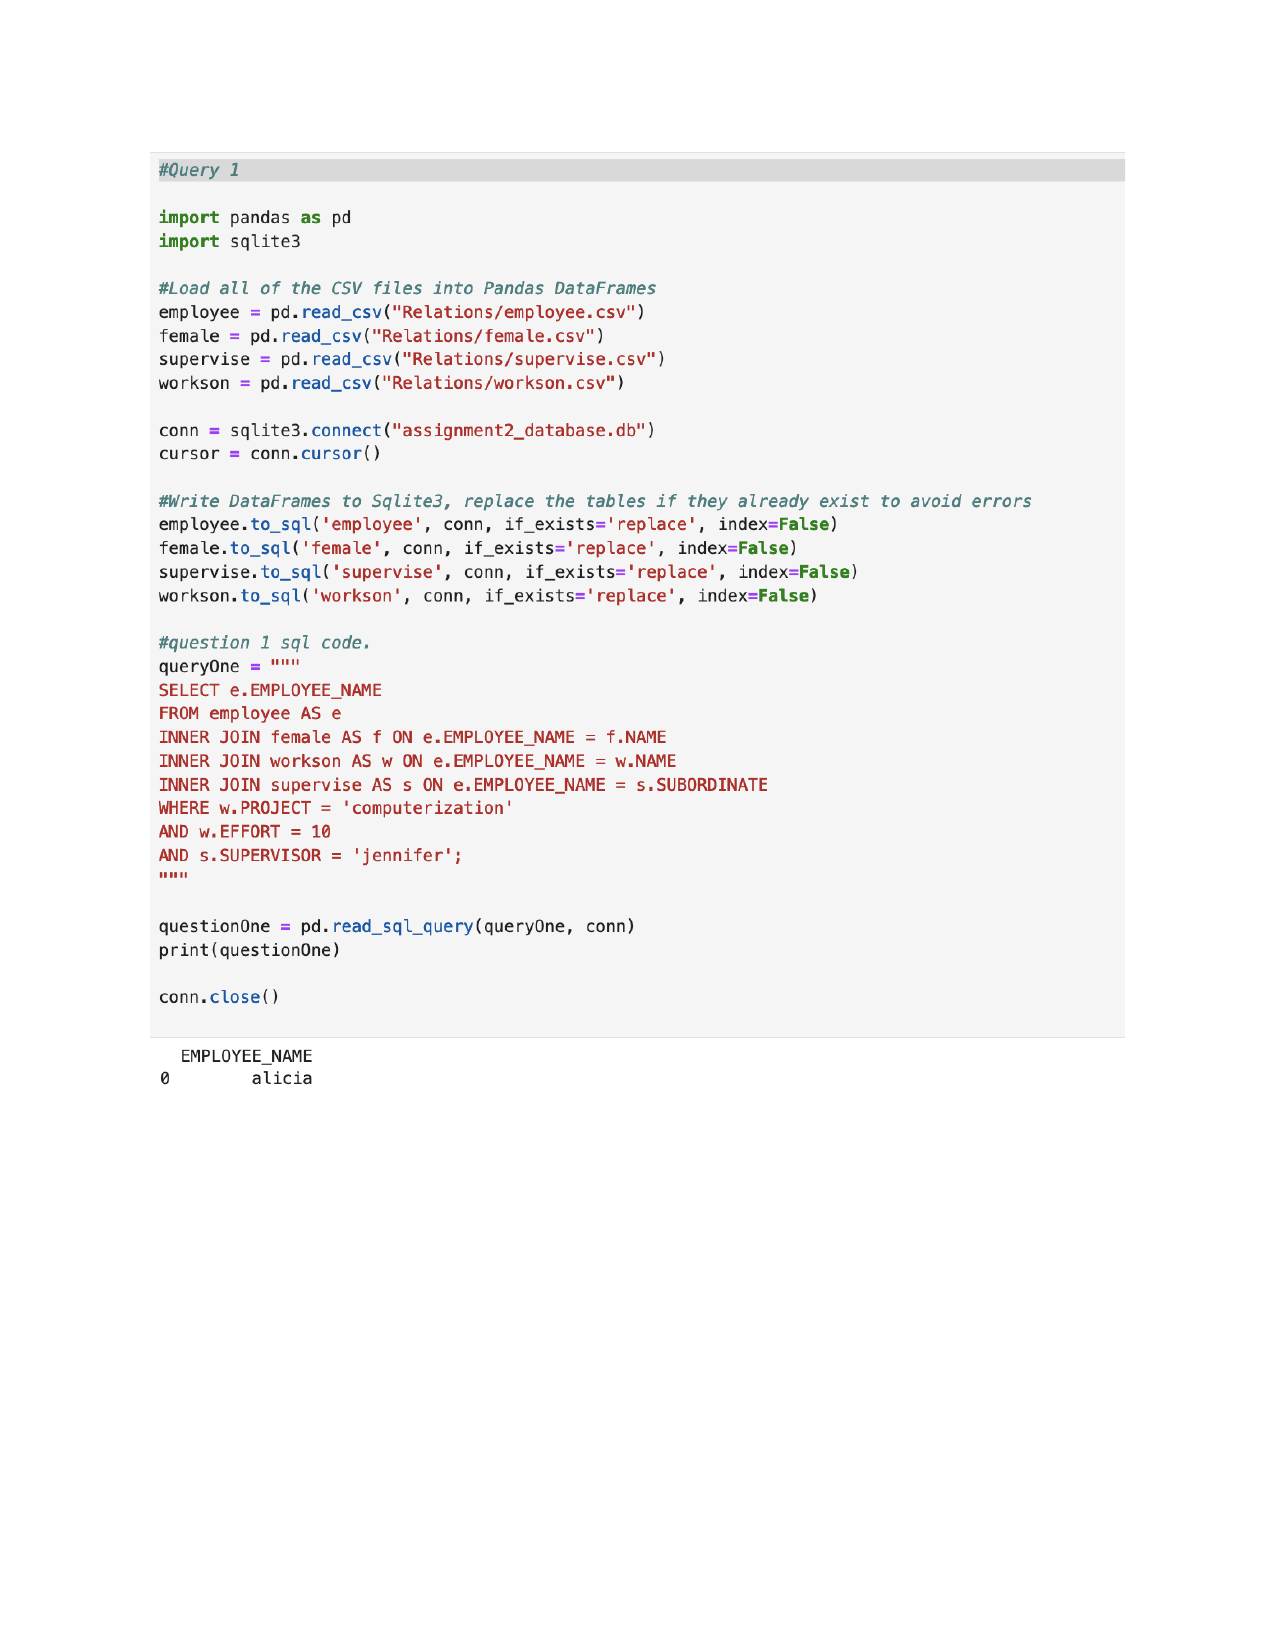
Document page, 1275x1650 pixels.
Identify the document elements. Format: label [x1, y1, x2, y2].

picture [150, 150, 1125, 1101]
